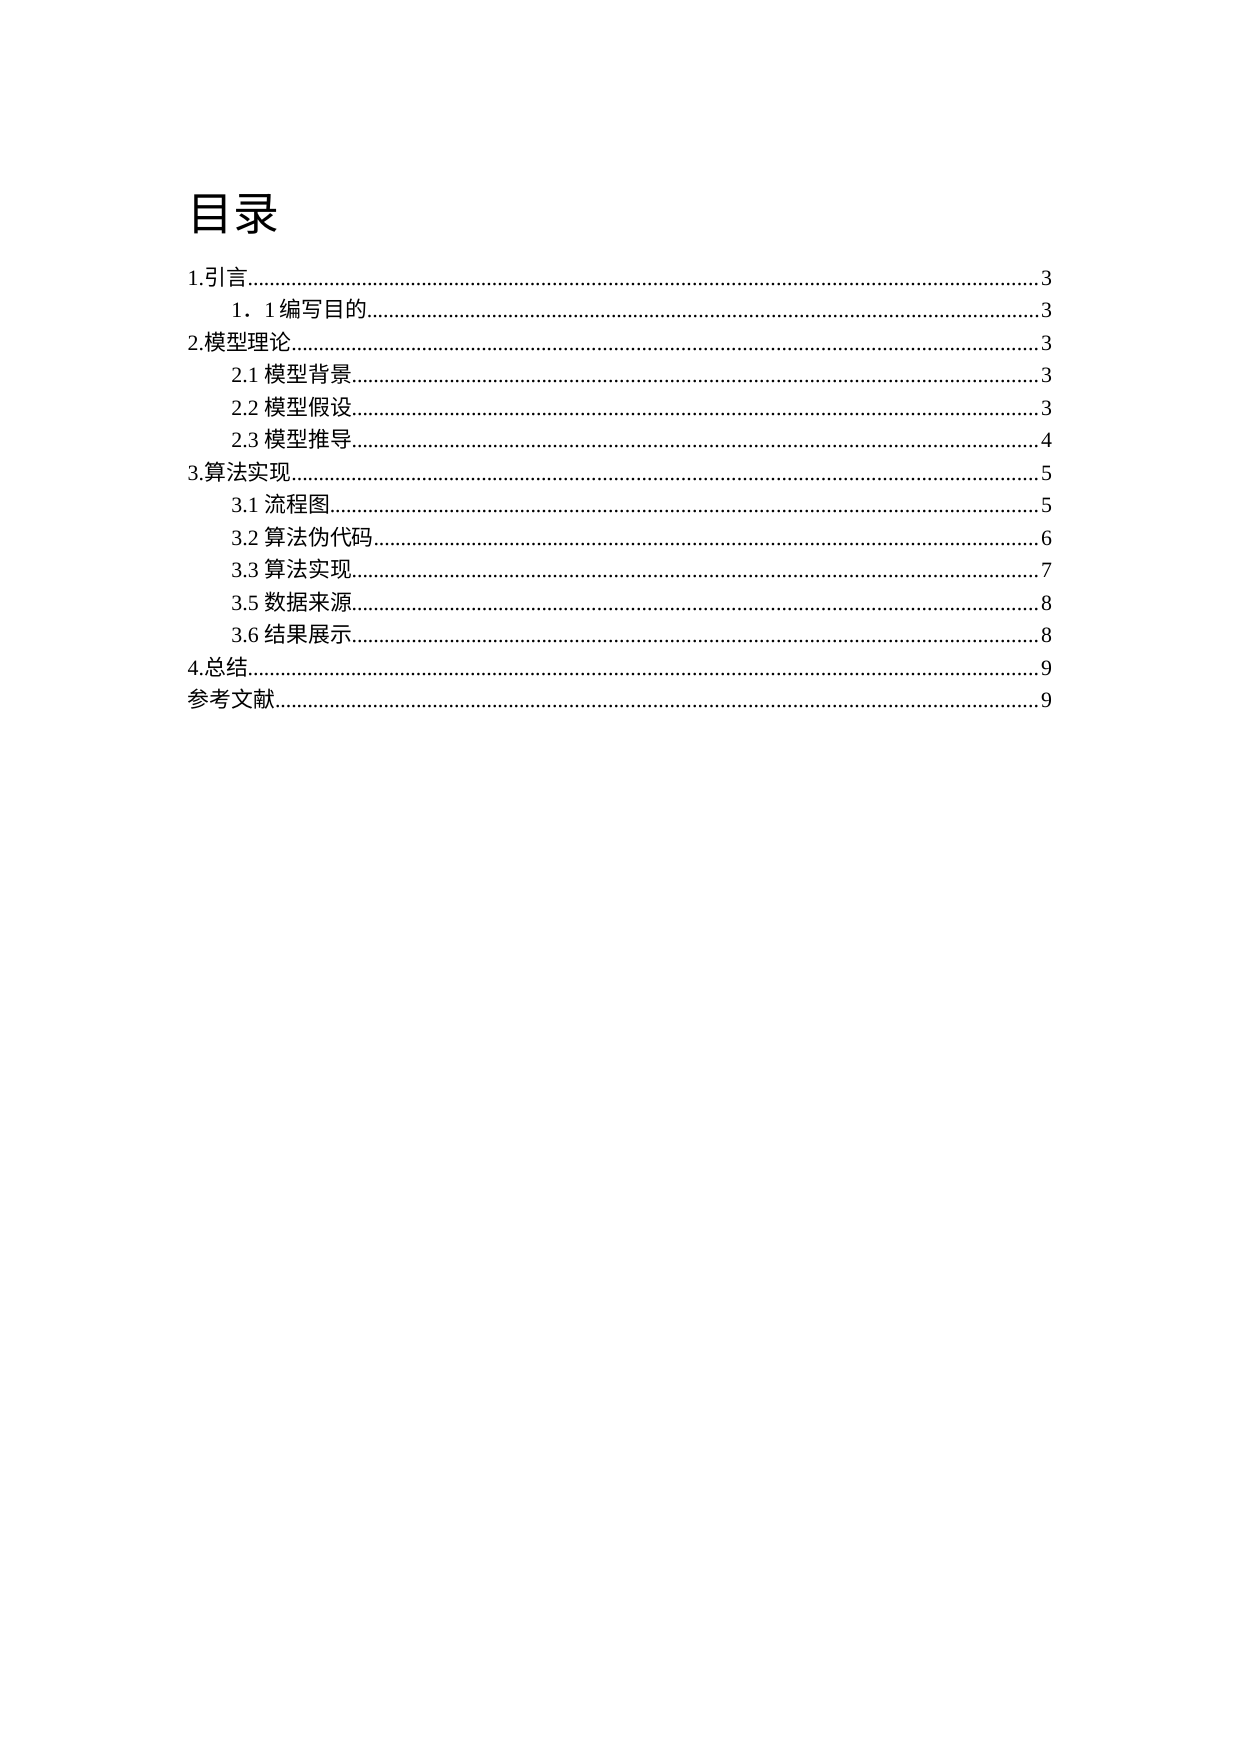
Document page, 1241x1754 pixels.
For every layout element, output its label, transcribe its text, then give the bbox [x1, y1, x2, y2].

text 3.5 数据来源 8 [231, 584, 1053, 617]
text 3.2 算法伪代码 6 [231, 519, 1053, 552]
text 2.3 模型推导 4 [231, 422, 1053, 454]
text 2.1 模型背景 3 [231, 357, 1053, 389]
text 2.2 模型假设 3 [231, 389, 1053, 422]
text 目录 [187, 162, 1053, 259]
text 1.引言 3 [187, 259, 1053, 292]
text 3.算法实现 5 [187, 454, 1053, 487]
text 4.总结 9 [187, 649, 1053, 682]
text 2.模型理论 3 [187, 324, 1053, 357]
text 3.1 流程图 5 [231, 487, 1053, 519]
text 参考文献 9 [187, 682, 1053, 714]
text 3.3 算法实现 7 [231, 552, 1053, 584]
text 3.6 结果展示 8 [231, 617, 1053, 649]
text 1．1编写目的 3 [231, 292, 1053, 324]
